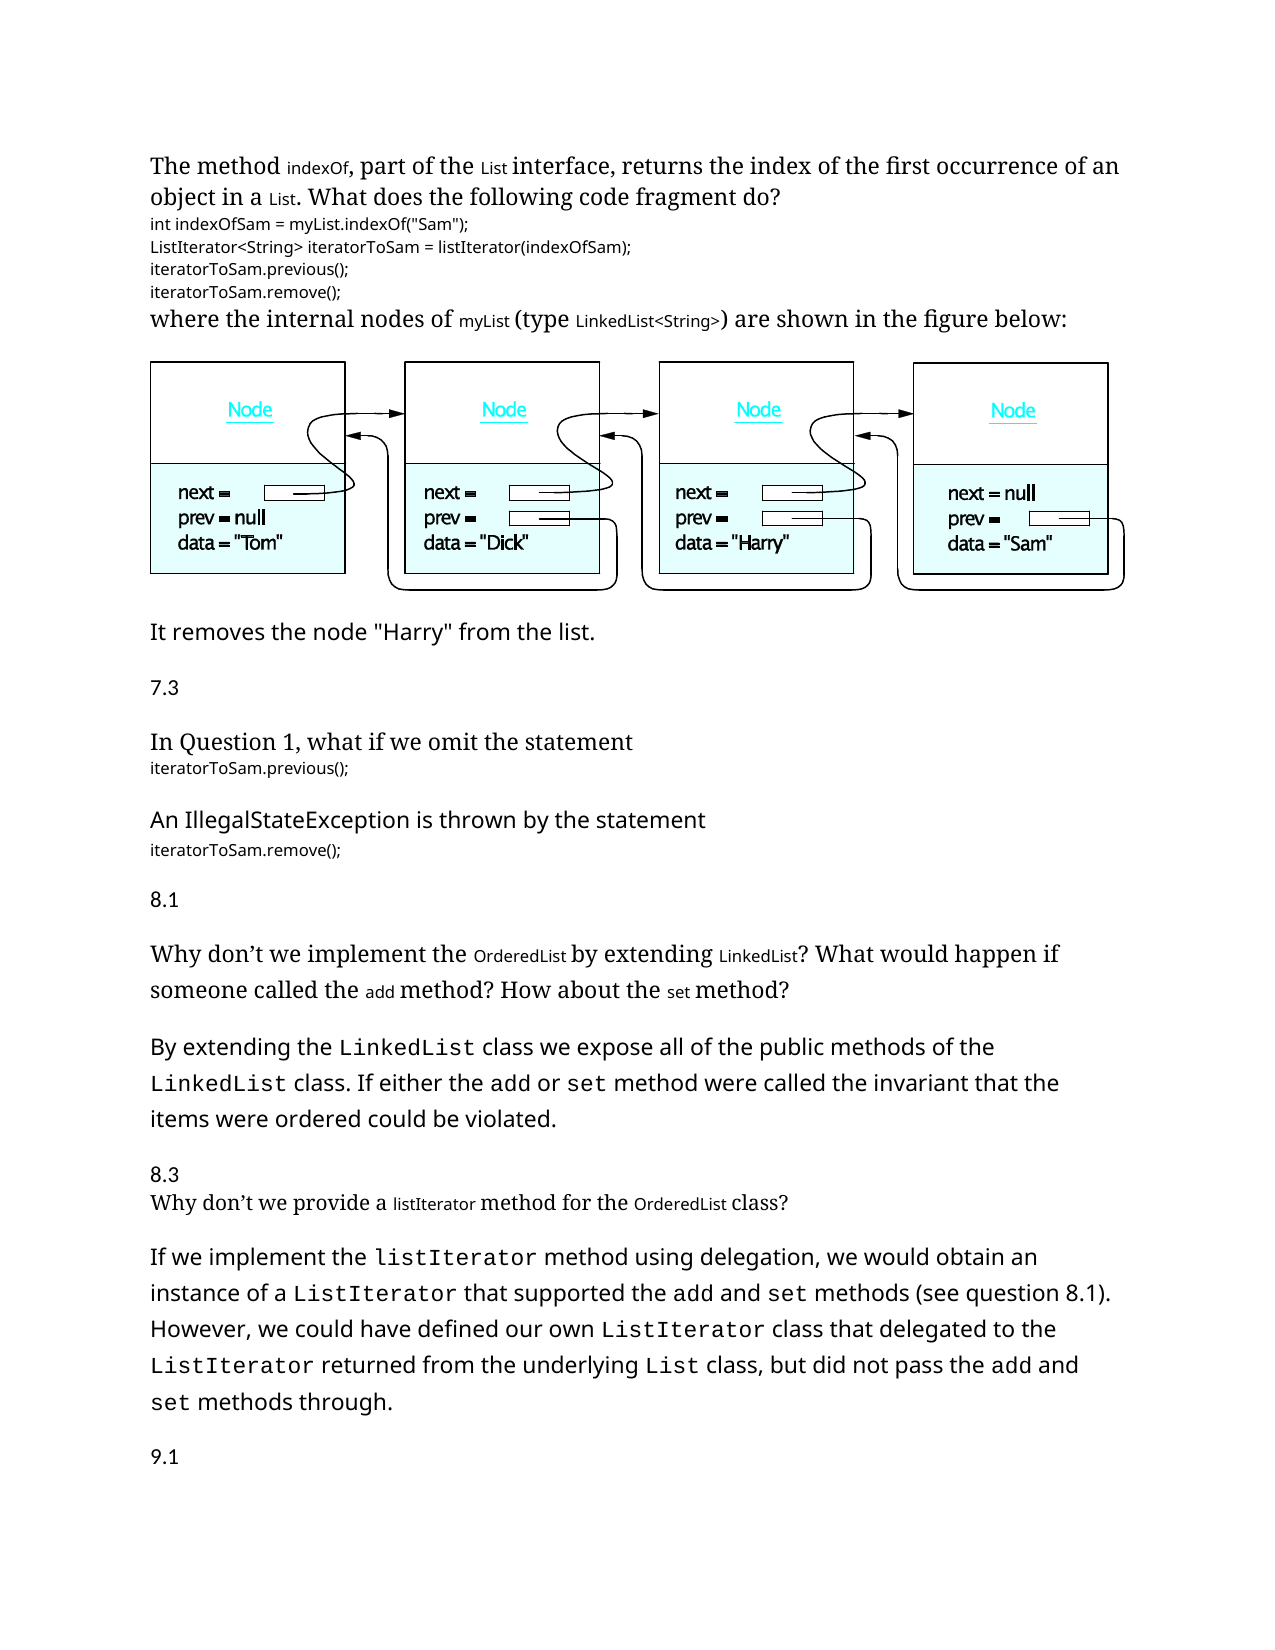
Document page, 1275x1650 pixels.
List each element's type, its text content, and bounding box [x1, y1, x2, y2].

text 8.1 [150, 885, 1125, 913]
text 9.1 [150, 1442, 1125, 1470]
text iteratorToSam.remove(); [150, 281, 1125, 303]
text It removes the node "Harry" from the list. [150, 616, 1125, 647]
text An IllegalStateException is thrown by the statement iteratorToSam.remove(); [150, 804, 1125, 861]
text 8.3 [150, 1160, 1125, 1188]
text Why don’t we provide a listIterator method for the OrderedList class? [150, 1188, 1125, 1216]
text 7.3 [150, 673, 1125, 701]
text where the internal nodes of myList (type LinkedList<String>) are shown in the figure below: [150, 303, 1125, 334]
text ListIterator<String> iteratorToSam = listIterator(indexOfSam); [150, 235, 1125, 258]
text int indexOfSam = myList.indexOf("Sam"); [150, 212, 1125, 235]
text iteratorToSam.previous(); [150, 757, 1125, 779]
text By extending the LinkedList class we expose all of the public methods of the LinkedList class. If either the add or set method were called the invariant that the items were ordered could be violated. [150, 1031, 1125, 1134]
text The method indexOf, part of the List interface, returns the index of the first occurrence of an object in a List. What does the following code fragment do? [150, 150, 1125, 212]
text In Question 1, what if we omit the statement [150, 726, 1125, 757]
text Why don’t we implement the OrderedList by extending LinkedList? What would happen if someone called the add method? How about the set method? [150, 938, 1125, 1005]
text iteratorToSam.previous(); [150, 258, 1125, 281]
text If we implement the listIterator method using delegation, we would obtain an instance of a ListIterator that supported the add and set methods (see question 8.1). However, we could have defined our own ListIterator class that delegated to the ListIterator returned from the underlying List class, but did not pass the add and set methods through. [150, 1241, 1125, 1417]
